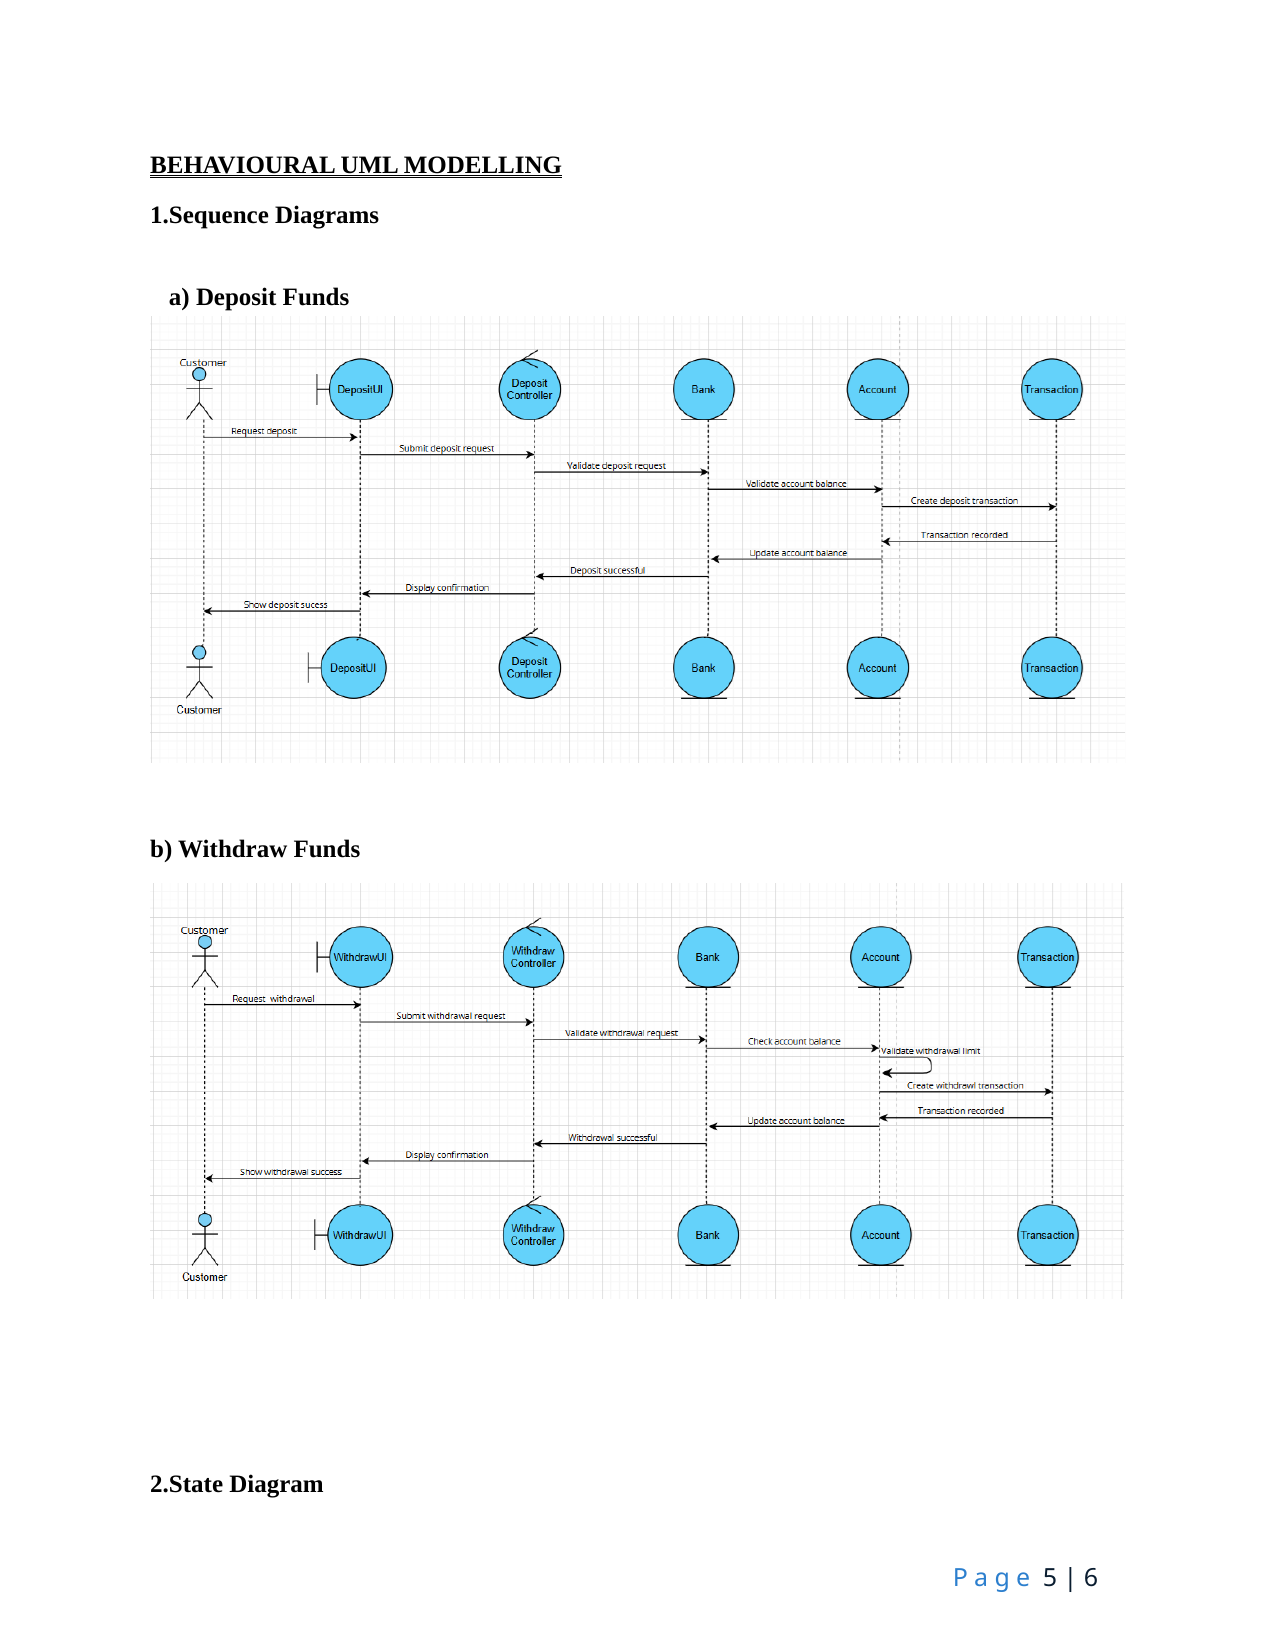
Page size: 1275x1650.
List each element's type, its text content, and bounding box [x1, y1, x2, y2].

picture [150, 316, 1125, 763]
text b) Withdraw Funds [150, 834, 1125, 863]
text 1.Sequence Diagrams [150, 200, 1125, 228]
text BEHAVIOURAL UML MODELLING [150, 150, 1125, 179]
picture [150, 883, 1124, 1299]
text a) Deposit Funds [150, 249, 1125, 316]
text 2.State Diagram [150, 1469, 1125, 1498]
